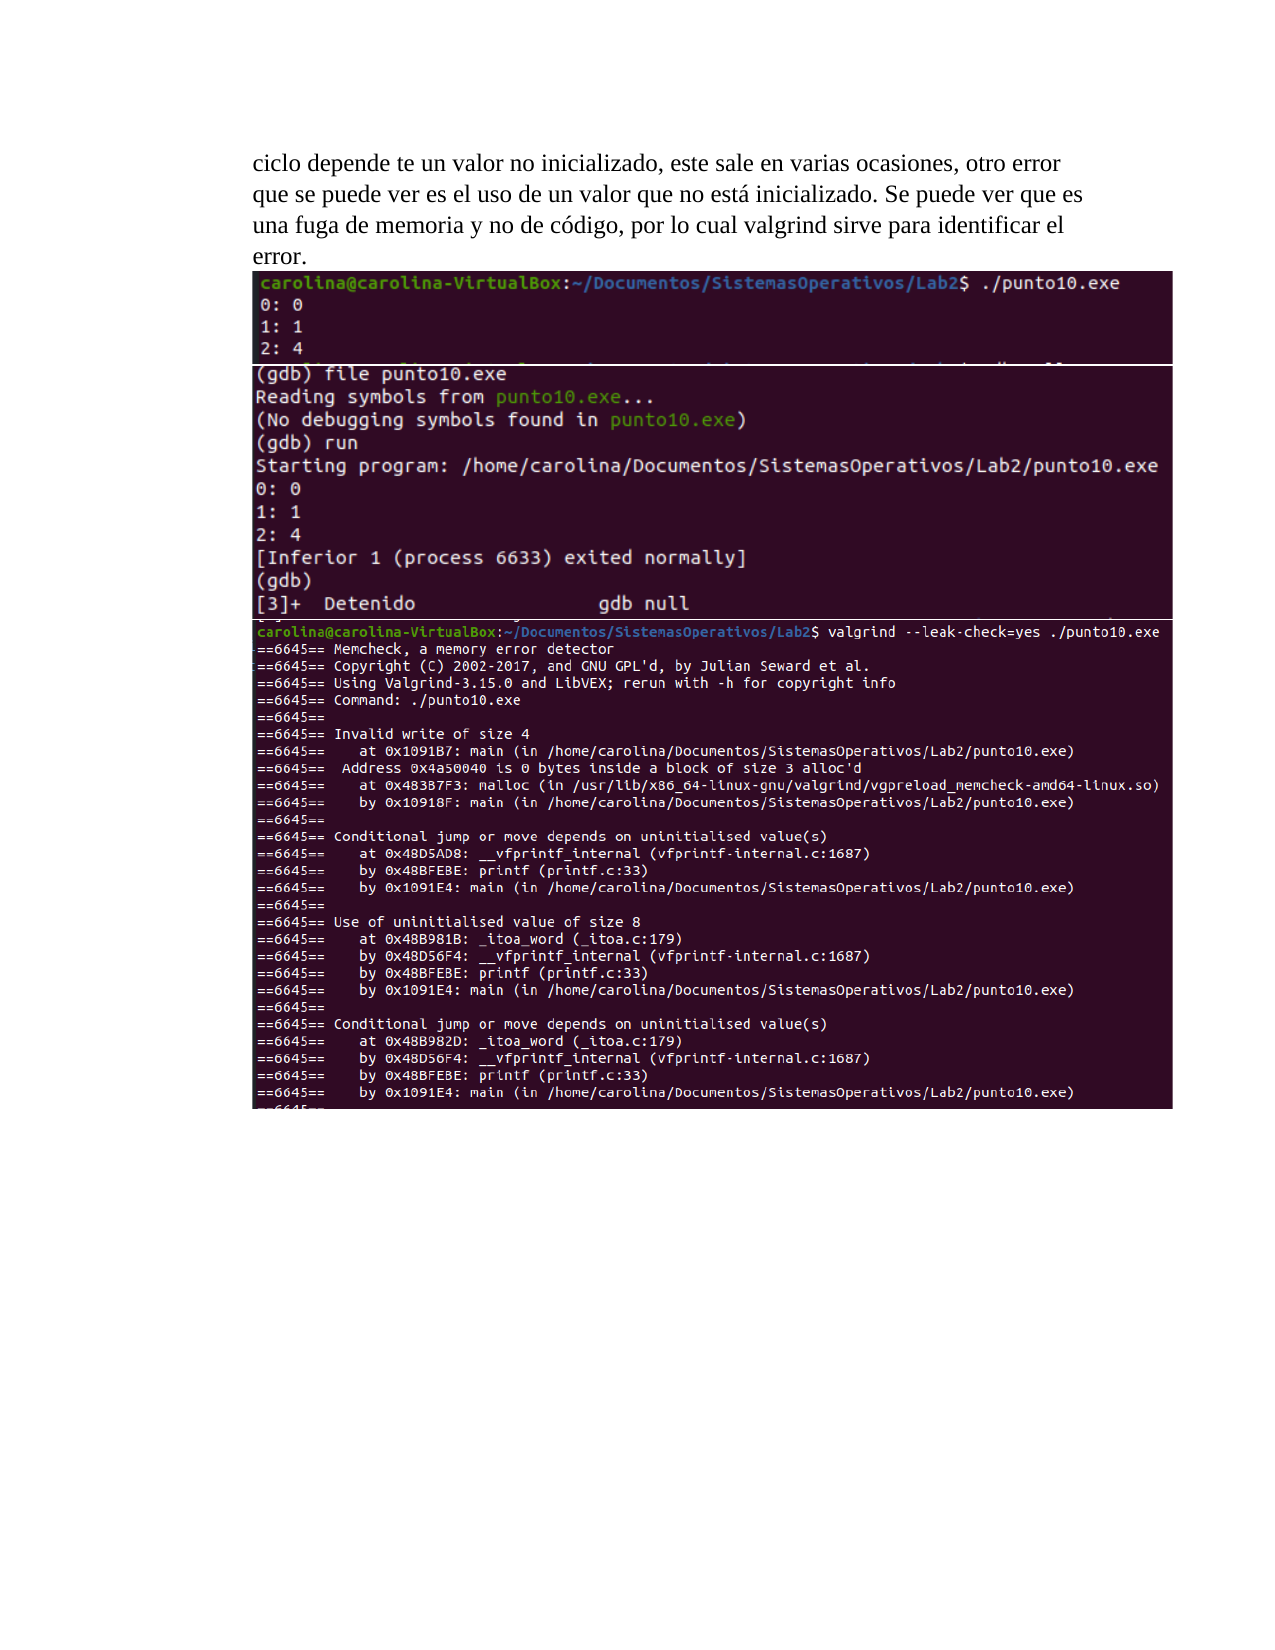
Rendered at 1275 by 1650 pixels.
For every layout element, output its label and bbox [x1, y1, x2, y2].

picture [252, 620, 1173, 1109]
picture [252, 366, 1173, 619]
picture [252, 271, 1173, 364]
list [215, 148, 1098, 269]
